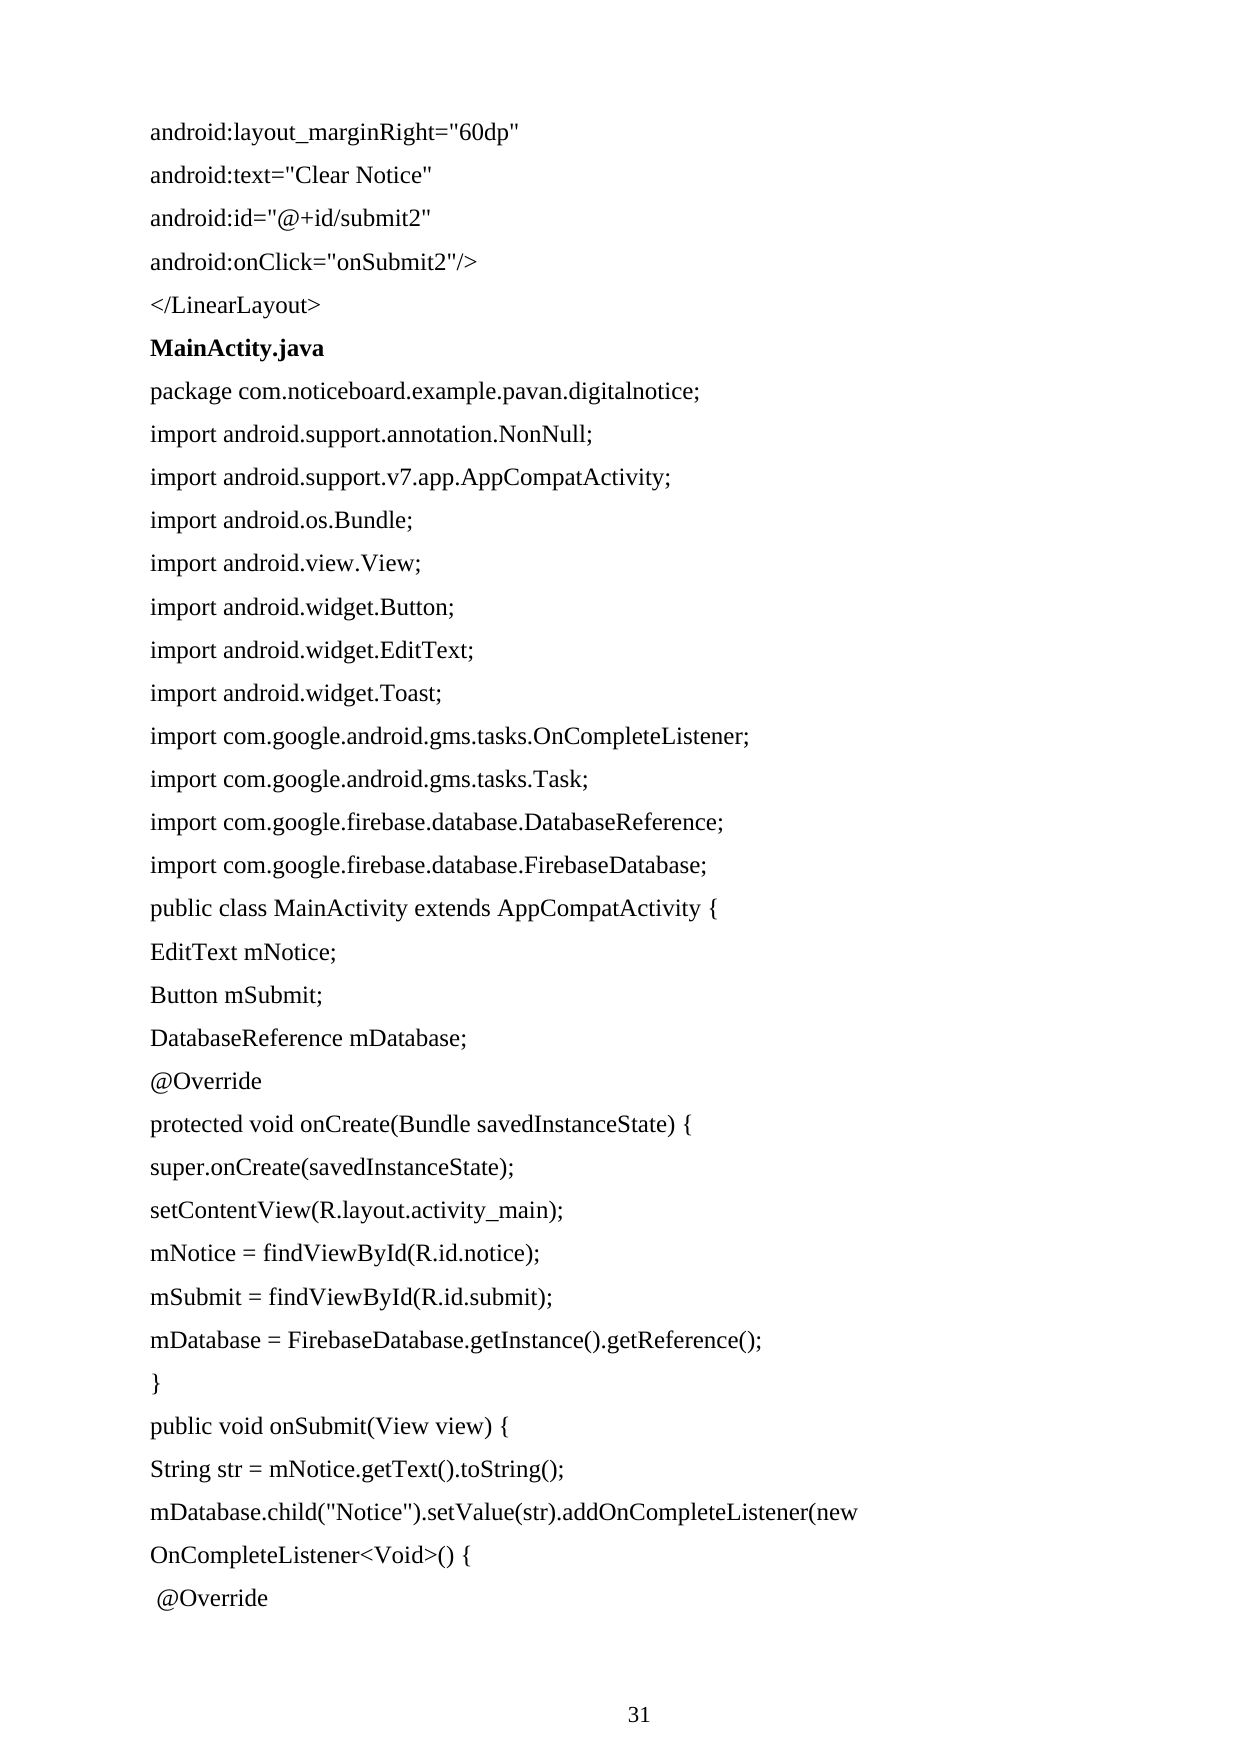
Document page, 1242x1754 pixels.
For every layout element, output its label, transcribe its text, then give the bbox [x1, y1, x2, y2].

text Button mSubmit; [150, 980, 1128, 1008]
text import com.google.android.gms.tasks.Task; [150, 764, 1128, 793]
text import android.widget.Toast; [150, 678, 1128, 707]
text </LinearLayout> [150, 290, 1128, 318]
text mDatabase.child("Notice").setValue(str).addOnCompleteListener(new OnCompleteListener<Void>() { [150, 1497, 1128, 1569]
text mDatabase = FirebaseDatabase.getInstance().getReference(); [150, 1325, 1128, 1353]
text public void onSubmit(View view) { [150, 1411, 1128, 1440]
text protected void onCreate(Bundle savedInstanceState) { [150, 1109, 1128, 1138]
text import android.support.v7.app.AppCompatActivity; [150, 462, 1128, 491]
text setContentView(R.layout.activity_main); [150, 1195, 1128, 1224]
text import android.widget.Button; [150, 592, 1128, 620]
text import android.view.View; [150, 548, 1128, 577]
text MainActity.java [150, 333, 1128, 362]
text DatabaseReference mDatabase; [150, 1023, 1128, 1052]
text android:onClick="onSubmit2"/> [150, 247, 1128, 275]
text mNotice = findViewById(R.id.notice); [150, 1238, 1128, 1267]
text import com.google.android.gms.tasks.OnCompleteListener; [150, 721, 1128, 750]
text import android.support.annotation.NonNull; [150, 419, 1128, 448]
text @Override [150, 1583, 1128, 1612]
text import android.widget.EditText; [150, 635, 1128, 663]
text android:text="Clear Notice" [150, 160, 1128, 189]
text package com.noticeboard.example.pavan.digitalnotice; [150, 376, 1128, 405]
text super.onCreate(savedInstanceState); [150, 1152, 1128, 1181]
text mSubmit = findViewById(R.id.submit); [150, 1282, 1128, 1310]
text String str = mNotice.getText().toString(); [150, 1454, 1128, 1483]
text } [150, 1368, 1128, 1397]
text import com.google.firebase.database.DatabaseReference; [150, 807, 1128, 836]
text EditText mNotice; [150, 937, 1128, 965]
text public class MainActivity extends AppCompatActivity { [150, 893, 1128, 922]
text @Override [150, 1066, 1128, 1095]
text import com.google.firebase.database.FirebaseDatabase; [150, 850, 1128, 879]
text android:layout_marginRight="60dp" [150, 117, 1128, 146]
text android:id="@+id/submit2" [150, 203, 1128, 232]
text import android.os.Bundle; [150, 505, 1128, 534]
